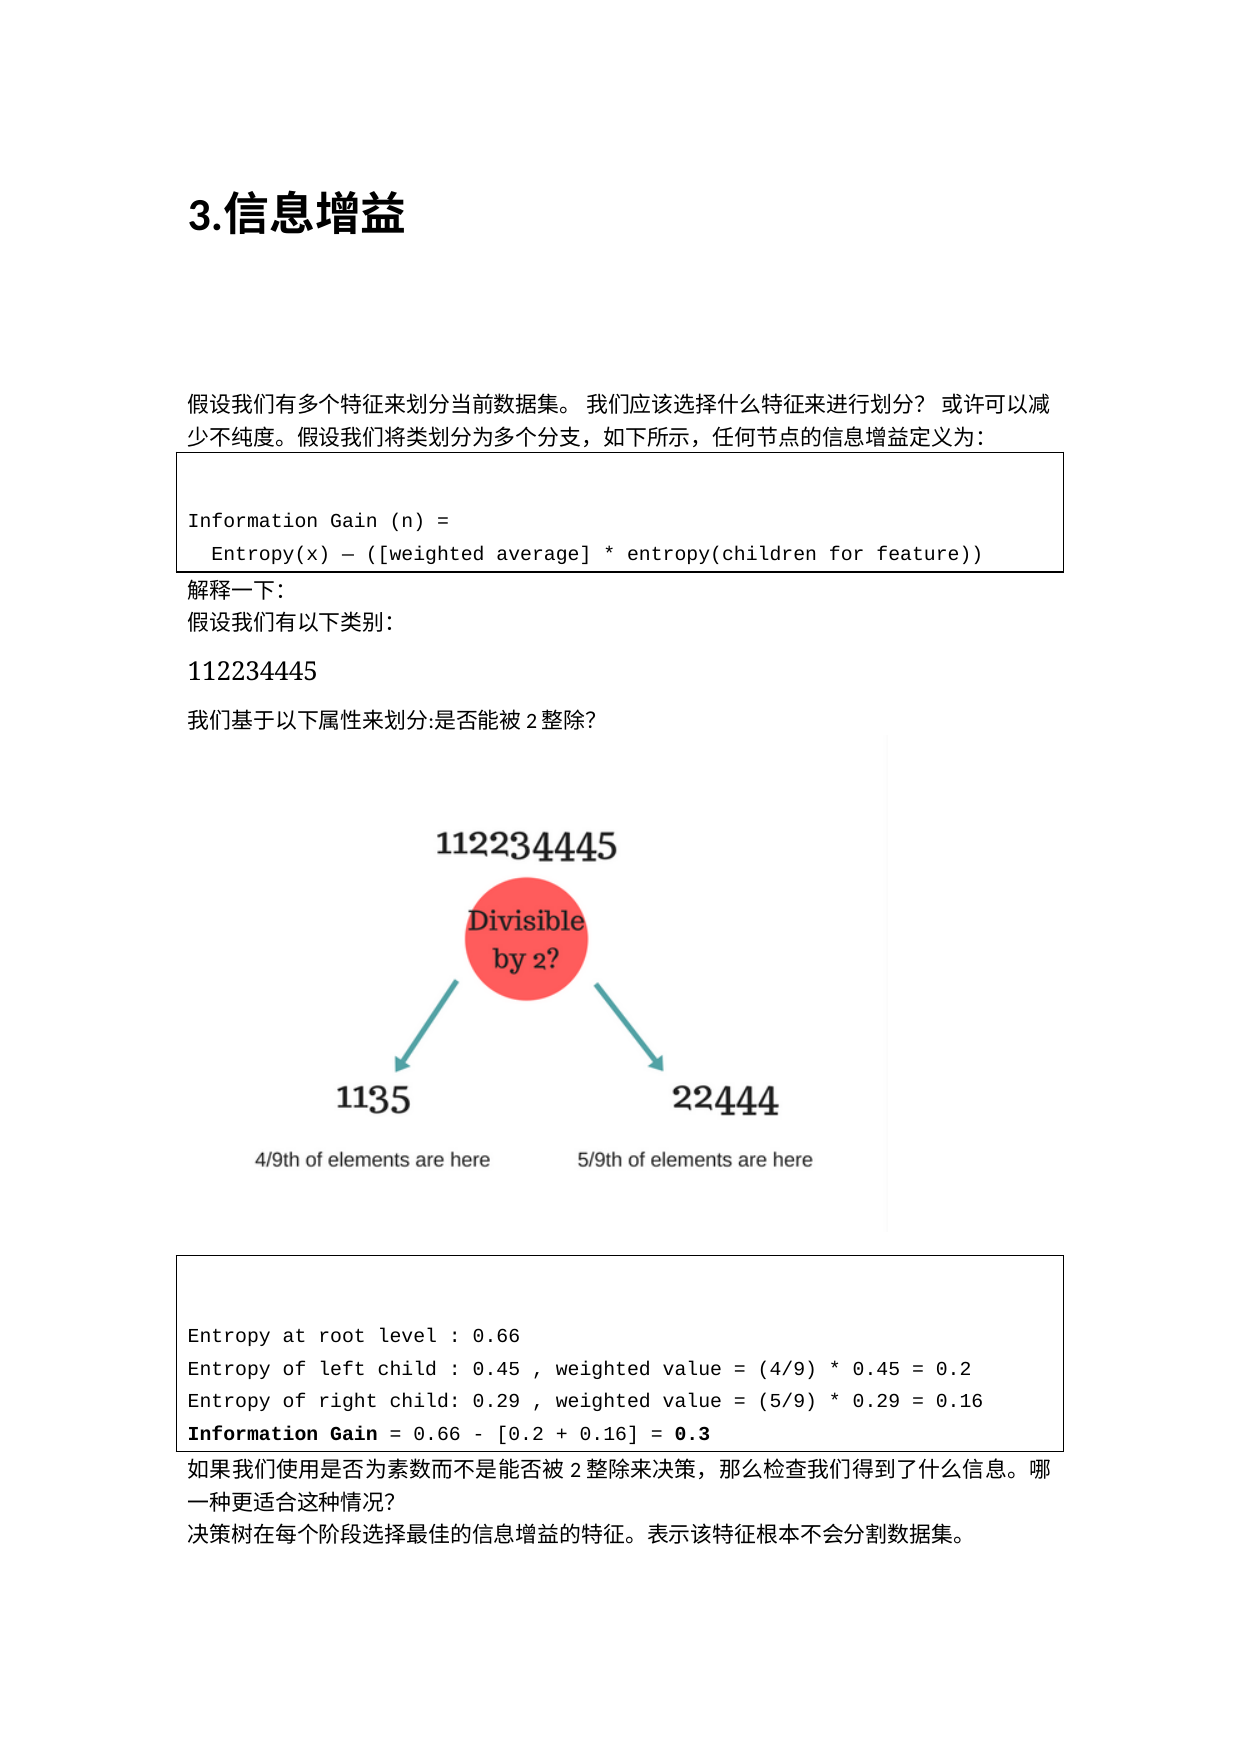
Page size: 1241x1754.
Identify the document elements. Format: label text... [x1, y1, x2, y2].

text 我们基于以下属性来划分:是否能被2整除？ [187, 702, 1053, 735]
picture [187, 735, 888, 1232]
text 如果我们使用是否为素数而不是能否被2整除来决策，那么检查我们得到了什么信息。哪一种更适合这种情况？ [187, 1452, 1053, 1517]
subtitle 3.信息增益 [187, 162, 1053, 259]
table_header Information Gain (n) = Entropy(x) — ([weighted average] * entropy(children for feature)) [177, 453, 1063, 571]
table_header Entropy at root level : 0.66 Entropy of left child : 0.45 , weighted value = (4/9) * 0.45 = 0.2 Entropy of right child: 0.29 , weighted value = (5/9) * 0.29 = 0.16 Information Gain = 0.66 - [0.2 + 0.16] = 0.3 [177, 1256, 1063, 1451]
text 解释一下： [187, 573, 1053, 605]
text 假设我们有以下类别： [187, 605, 1053, 637]
text 决策树在每个阶段选择最佳的信息增益的特征。表示该特征根本不会分割数据集。 [187, 1517, 1053, 1549]
text 假设我们有多个特征来划分当前数据集。 我们应该选择什么特征来进行划分？ 或许可以减少不纯度。假设我们将类划分为多个分支，如下所示，任何节点的信息增益定义为： [187, 387, 1053, 452]
text 112234445 [187, 637, 1053, 702]
